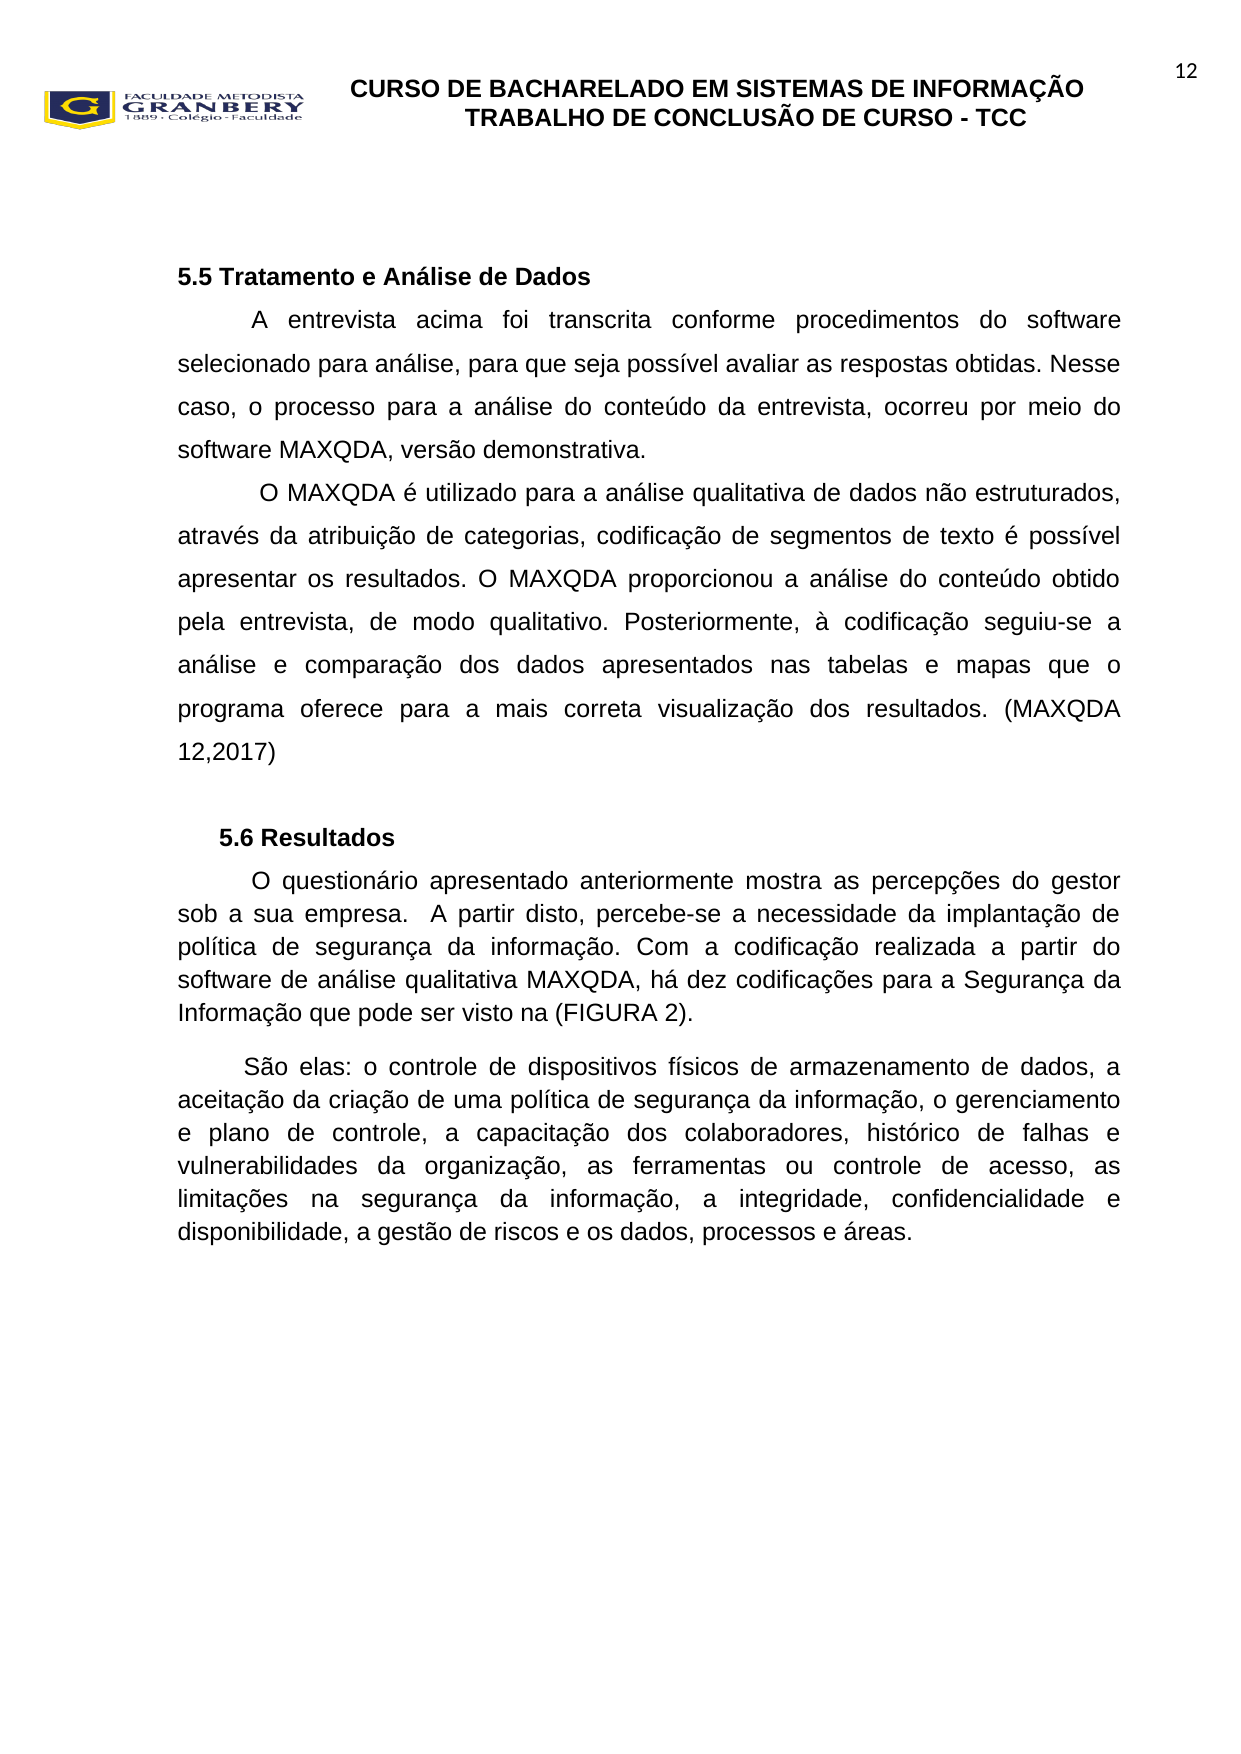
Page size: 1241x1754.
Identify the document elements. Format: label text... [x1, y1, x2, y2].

text A entrevista acima foi transcrita conforme procedimentos do software selecionado para análise, para que seja possível avaliar as respostas obtidas. Nesse caso, o processo para a análise do conteúdo da entrevista, ocorreu por meio do software MAXQDA, versão demonstrativa. [177, 305, 1122, 463]
text São elas: o controle de dispositivos físicos de armazenamento de dados, a aceitação da criação de uma política de segurança da informação, o gerenciamento e plano de controle, a capacitação dos colaboradores, histórico de falhas e vulnerabilidades da organização, as ferramentas ou controle de acesso, as limitações na segurança da informação, a integridade, confidencialidade e disponibilidade, a gestão de riscos e os dados, processos e áreas. [177, 1052, 1122, 1246]
text O MAXQDA é utilizado para a análise qualitativa de dados não estruturados, através da atribuição de categorias, codificação de segmentos de texto é possível apresentar os resultados. O MAXQDA proporcionou a análise do conteúdo obtido pela entrevista, de modo qualitativo. Posteriormente, à codificação seguiu-se a análise e comparação dos dados apresentados nas tabelas e mapas que o programa oferece para a mais correta visualização dos resultados. (MAXQDA 12,2017) [177, 478, 1122, 765]
text O questionário apresentado anteriormente mostra as percepções do gestor sob a sua empresa. A partir disto, percebe-se a necessidade da implantação de política de segurança da informação. Com a codificação realizada a partir do software de análise qualitativa MAXQDA, há dez codificações para a Segurança da Informação que pode ser visto na (FIGURA 2). [177, 866, 1122, 1027]
text 5.5 Tratamento e Análise de Dados [177, 262, 1122, 291]
text 5.6 Resultados [177, 823, 1122, 852]
picture [42, 64, 305, 143]
